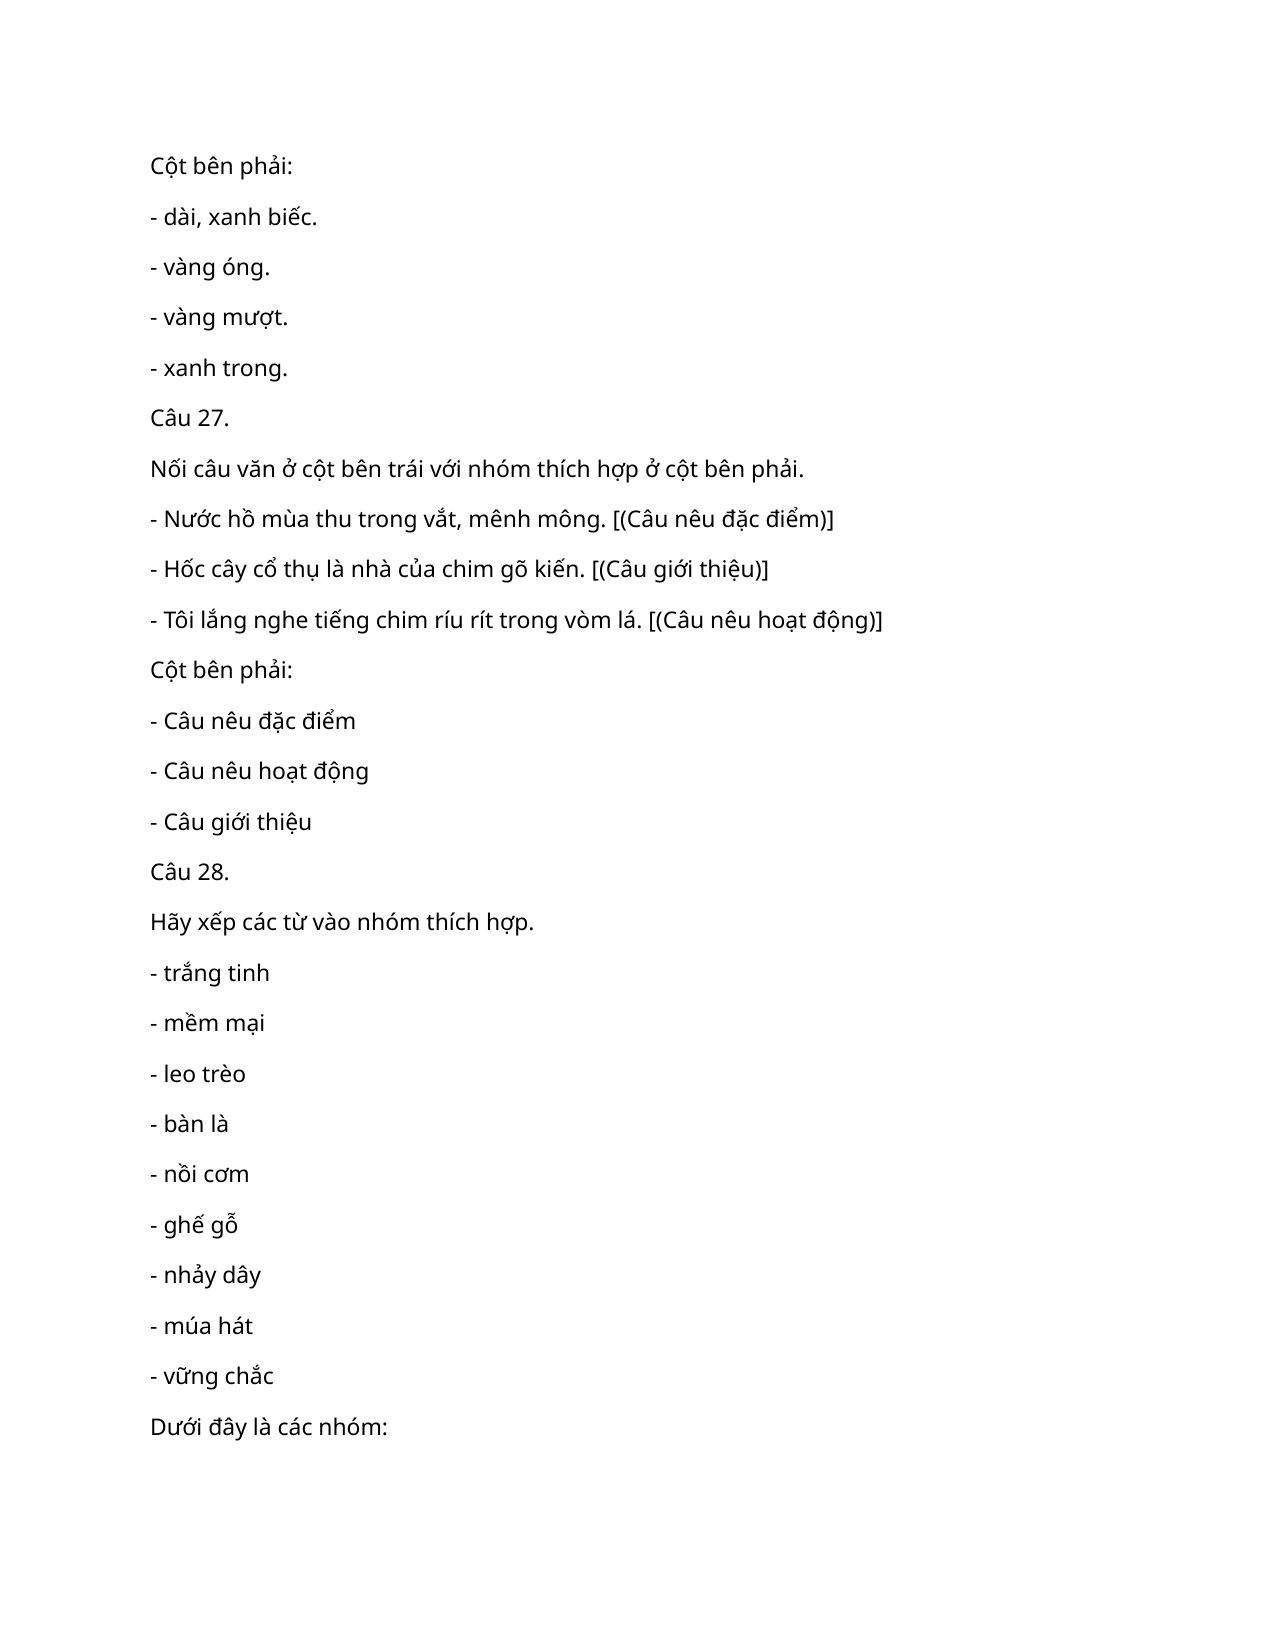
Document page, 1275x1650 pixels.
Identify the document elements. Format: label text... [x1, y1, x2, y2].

text Hãy xếp các từ vào nhóm thích hợp. [150, 906, 1125, 937]
text - xanh trong. [150, 352, 1125, 383]
text Dưới đây là các nhóm: [150, 1410, 1125, 1442]
text Cột bên phải: [150, 654, 1125, 685]
text - ghế gỗ [150, 1209, 1125, 1240]
text - Tôi lắng nghe tiếng chim ríu rít trong vòm lá. [(Câu nêu hoạt động)] [150, 604, 1125, 635]
text Câu 28. [150, 856, 1125, 887]
text - bàn là [150, 1108, 1125, 1139]
text - múa hát [150, 1309, 1125, 1341]
text Cột bên phải: [150, 150, 1125, 181]
text - Câu nêu đặc điểm [150, 704, 1125, 736]
text - Câu giới thiệu [150, 805, 1125, 837]
text - Hốc cây cổ thụ là nhà của chim gõ kiến. [(Câu giới thiệu)] [150, 553, 1125, 584]
text - dài, xanh biếc. [150, 200, 1125, 232]
text Câu 27. [150, 402, 1125, 433]
text - vàng óng. [150, 251, 1125, 282]
text - vàng mượt. [150, 301, 1125, 332]
text - Câu nêu hoạt động [150, 755, 1125, 786]
text - leo trèo [150, 1057, 1125, 1089]
text - Nước hồ mùa thu trong vắt, mênh mông. [(Câu nêu đặc điểm)] [150, 503, 1125, 534]
text - vững chắc [150, 1360, 1125, 1391]
text - mềm mại [150, 1007, 1125, 1038]
text Nối câu văn ở cột bên trái với nhóm thích hợp ở cột bên phải. [150, 452, 1125, 484]
text - nhảy dây [150, 1259, 1125, 1290]
text - nồi cơm [150, 1158, 1125, 1189]
text - trắng tinh [150, 957, 1125, 988]
